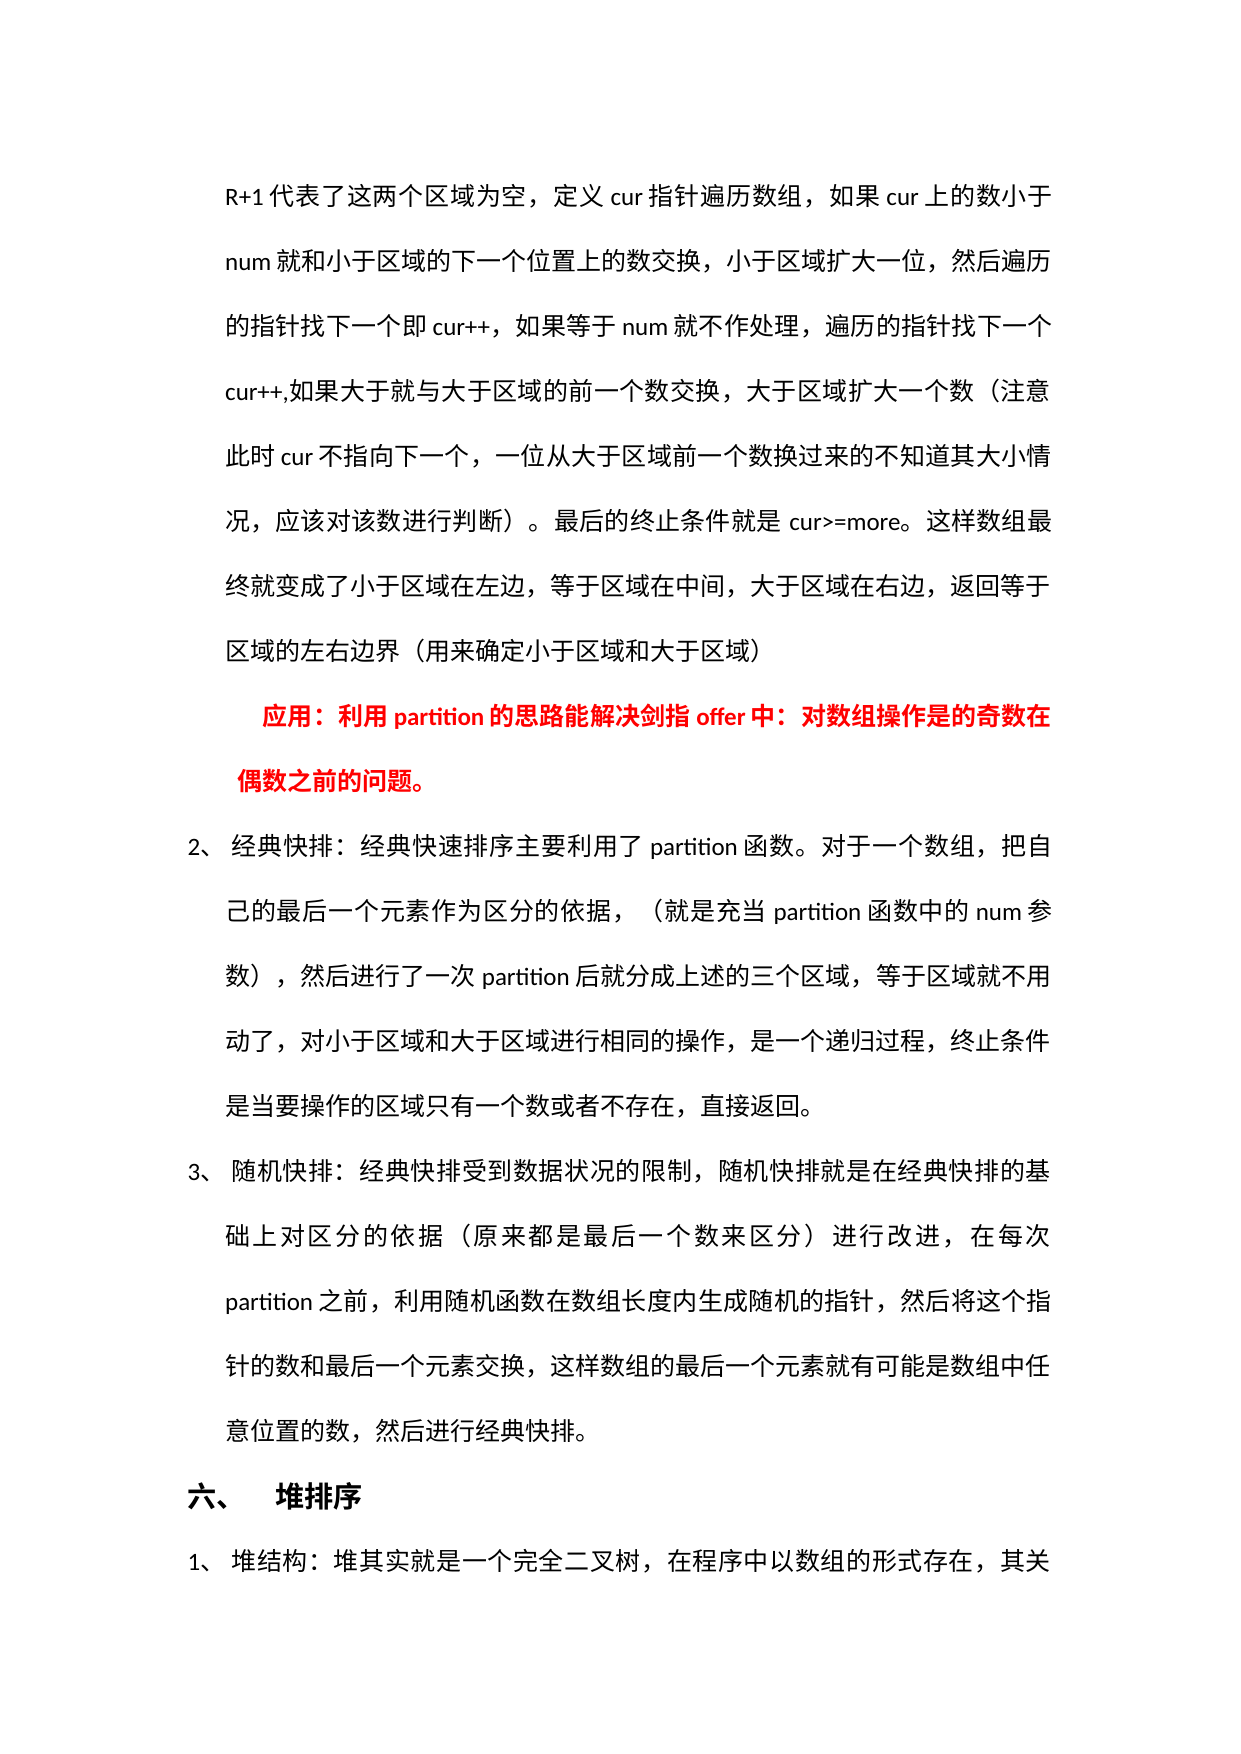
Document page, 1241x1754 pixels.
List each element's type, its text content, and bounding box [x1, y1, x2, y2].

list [187, 1527, 1053, 1592]
list 随机快排：经典快排受到数据状况的限制，随机快排就是在经典快排的基础上对区分的依据（原来都是最后一个数来区分）进行改进，在每次partition之前，利用随机函数在数组长度内生成随机的指针，然后将这个指针的数和最后一个元素交换，这样数组的最后一个元素就有可能是数组中任意位置的数，然后进行经典快排。 [187, 1137, 1053, 1462]
list 堆排序 [187, 1462, 1053, 1527]
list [187, 162, 1053, 682]
list 经典快排：经典快速排序主要利用了partition函数。对于一个数组，把自己的最后一个元素作为区分的依据，（就是充当partition函数中的num参数），然后进行了一次partition后就分成上述的三个区域，等于区域就不用动了，对小于区域和大于区域进行相同的操作，是一个递归过程，终止条件是当要操作的区域只有一个数或者不存在，直接返回。 [187, 812, 1053, 1137]
list 应用：利用partition的思路能解决剑指offer中：对数组操作是的奇数在偶数之前的问题。 [237, 682, 1053, 812]
